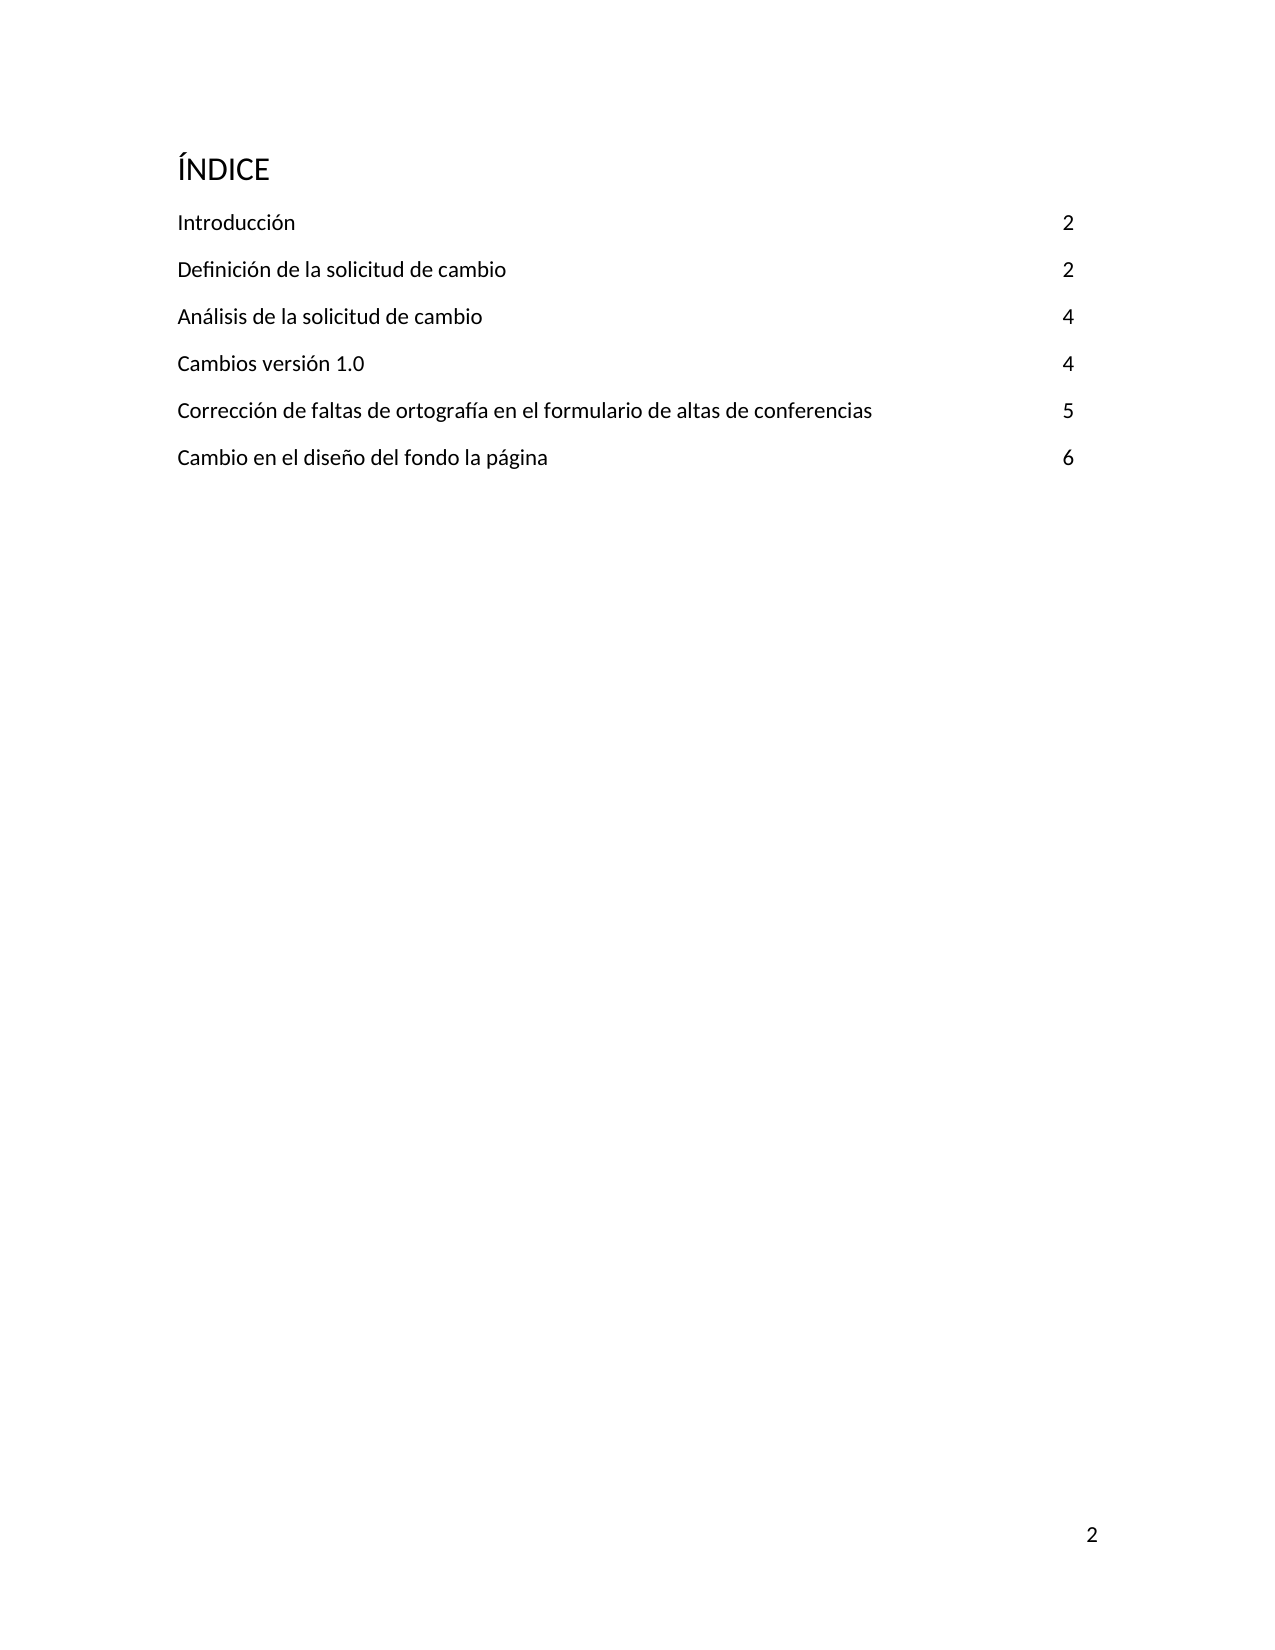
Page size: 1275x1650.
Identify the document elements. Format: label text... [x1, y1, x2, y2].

text Cambios versión 1.0 4 [177, 349, 1098, 377]
text Definición de la solicitud de cambio 2 [177, 255, 1098, 283]
text Introducción 2 [177, 208, 1098, 236]
text Análisis de la solicitud de cambio 4 [177, 302, 1098, 330]
text Cambio en el diseño del fondo la página 6 [177, 443, 1098, 471]
text Corrección de faltas de ortografía en el formulario de altas de conferencias 5 [177, 396, 1098, 424]
text ÍNDICE [177, 148, 1098, 188]
